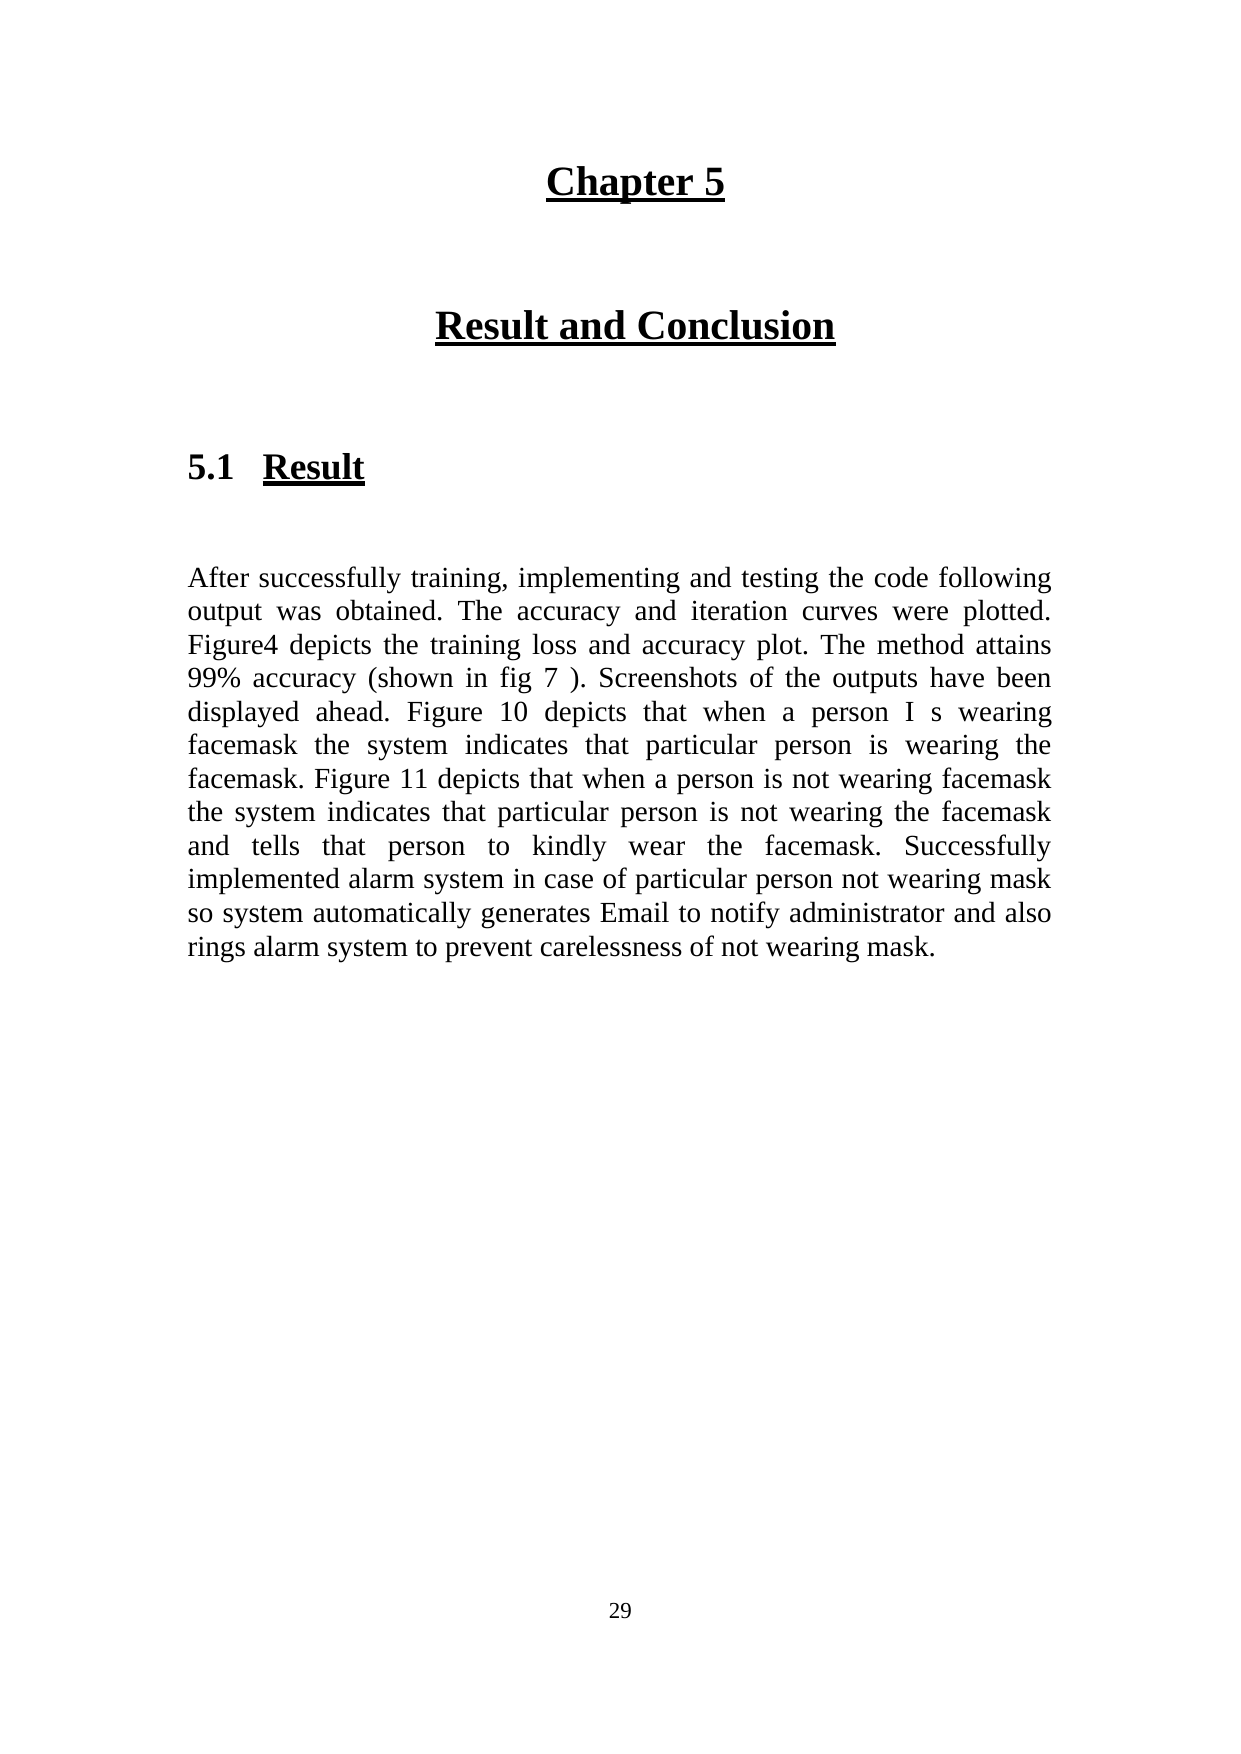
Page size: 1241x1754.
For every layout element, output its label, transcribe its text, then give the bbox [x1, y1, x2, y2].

text After successfully training, implementing and testing the code following output was obtained. The accuracy and iteration curves were plotted. Figure4 depicts the training loss and accuracy plot. The method attains 99% accuracy (shown in fig 7 ). Screenshots of the outputs have been displayed ahead. Figure 10 depicts that when a person I s wearing facemask the system indicates that particular person is wearing the facemask. Figure 11 depicts that when a person is not wearing facemask the system indicates that particular person is not wearing the facemask and tells that person to kindly wear the facemask. Successfully implemented alarm system in case of particular person not wearing mask so system automatically generates Email to notify administrator and also rings alarm system to prevent carelessness of not wearing mask. [187, 560, 1053, 962]
list Result [187, 444, 1053, 487]
text Result and Conclusion [304, 300, 967, 348]
text Chapter 5 [304, 156, 967, 204]
